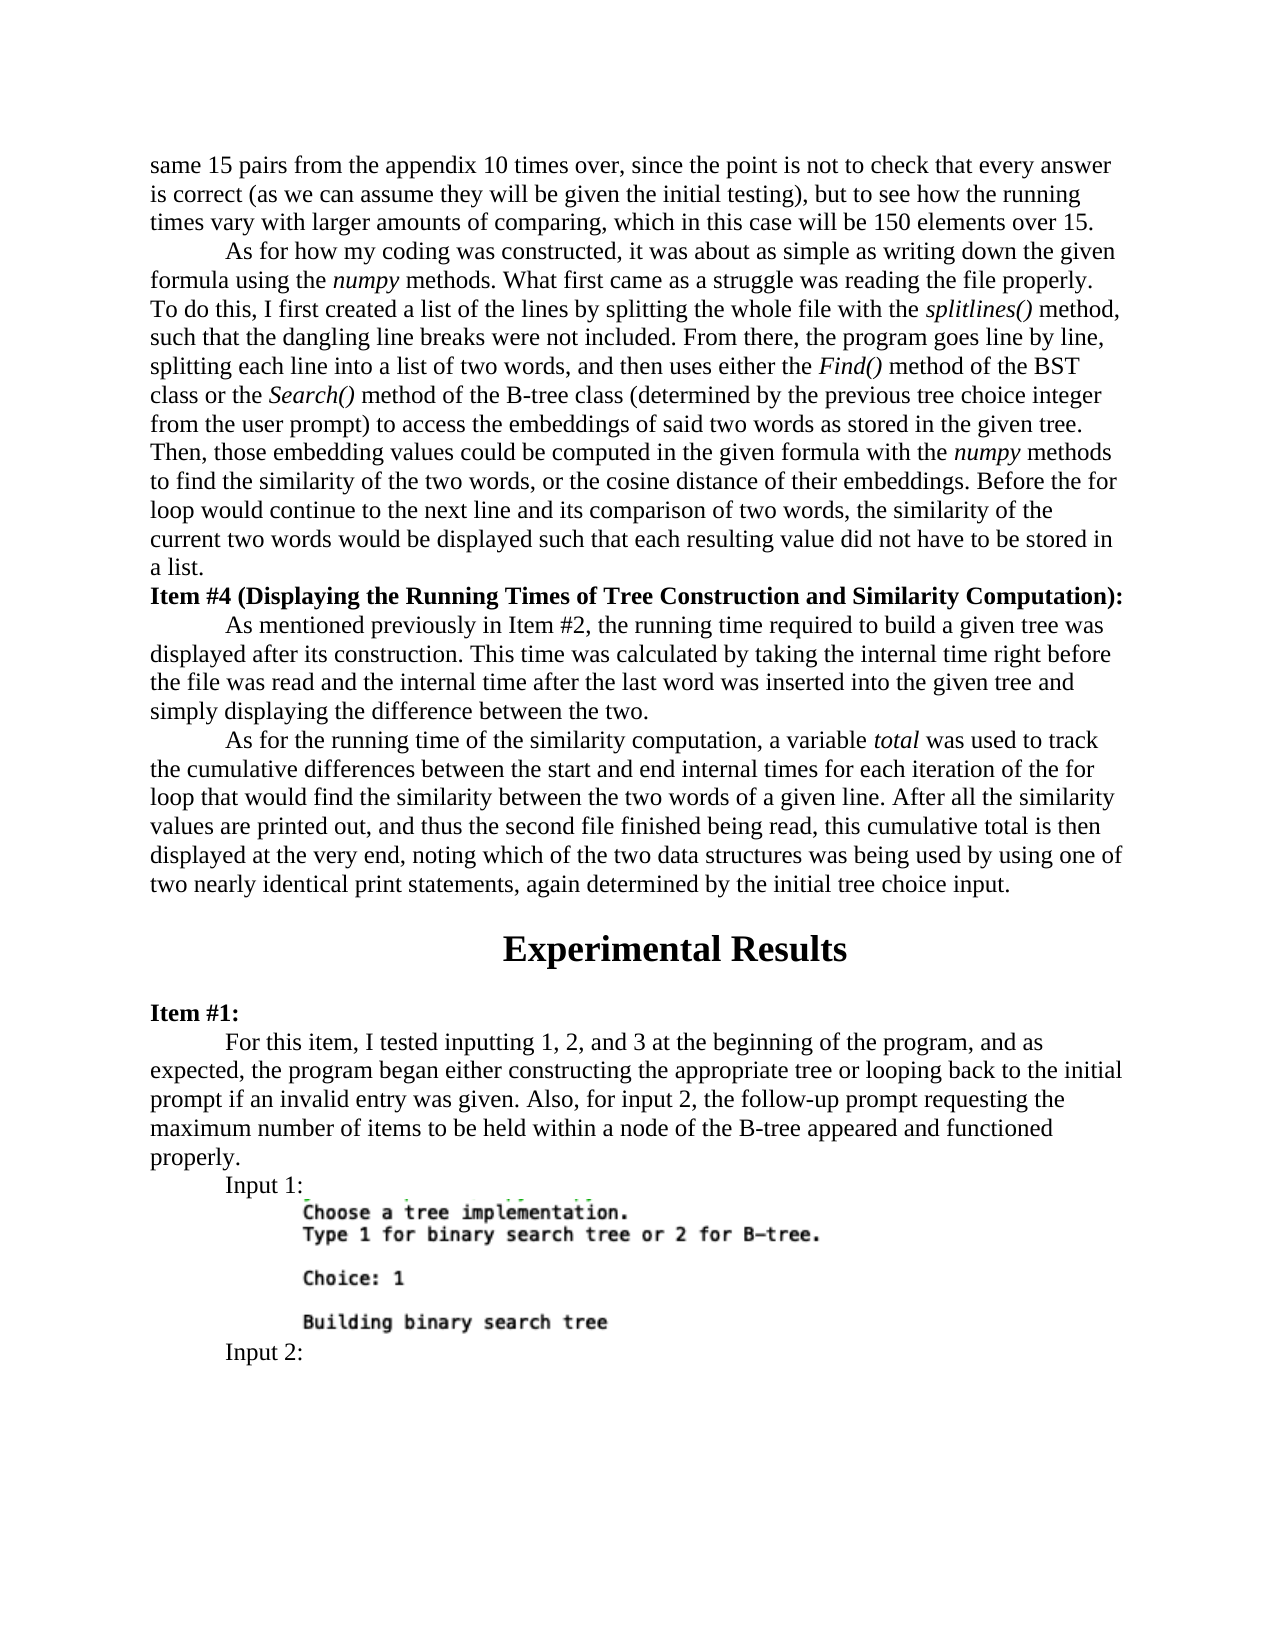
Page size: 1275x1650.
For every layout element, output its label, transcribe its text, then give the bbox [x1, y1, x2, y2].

text For this item, I tested inputting 1, 2, and 3 at the beginning of the program, and as expected, the program began either constructing the appropriate tree or looping back to the initial prompt if an invalid entry was given. Also, for input 2, the follow-up prompt requesting the maximum number of items to be held within a node of the B-tree appeared and functioned properly. [150, 1027, 1125, 1171]
text As for how my coding was constructed, it was about as simple as writing down the given formula using the numpy methods. What first came as a struggle was reading the file properly. To do this, I first created a list of the lines by splitting the whole file with the splitlines() method, such that the dangling line breaks were not included. From there, the program goes line by line, splitting each line into a list of two words, and then uses either the Find() method of the BST class or the Search() method of the B-tree class (determined by the previous tree choice integer from the user prompt) to access the embeddings of said two words as stored in the given tree. Then, those embedding values could be computed in the given formula with the numpy methods to find the similarity of the two words, or the cosine distance of their embeddings. Before the for loop would continue to the next line and its comparison of two words, the similarity of the current two words would be displayed such that each resulting value did not have to be stored in a list. [150, 236, 1125, 581]
text Experimental Results [150, 926, 1125, 969]
text Input 2: [150, 1337, 1125, 1366]
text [150, 150, 1125, 236]
text Input 1: [150, 1171, 1125, 1199]
text Item #4 (Displaying the Running Times of Tree Construction and Similarity Computation): [150, 581, 1125, 610]
text Item #1: [150, 998, 1125, 1027]
picture [300, 1199, 826, 1337]
text As mentioned previously in Item #2, the running time required to build a given tree was displayed after its construction. This time was calculated by taking the internal time right before the file was read and the internal time after the last word was inserted into the given tree and simply displaying the difference between the two. [150, 610, 1125, 725]
text As for the running time of the similarity computation, a variable total was used to track the cumulative differences between the start and end internal times for each iteration of the for loop that would find the similarity between the two words of a given line. After all the similarity values are printed out, and thus the second file finished being read, this cumulative total is then displayed at the very end, noting which of the two data structures was being used by using one of two nearly identical print statements, again determined by the initial tree choice input. [150, 725, 1125, 897]
